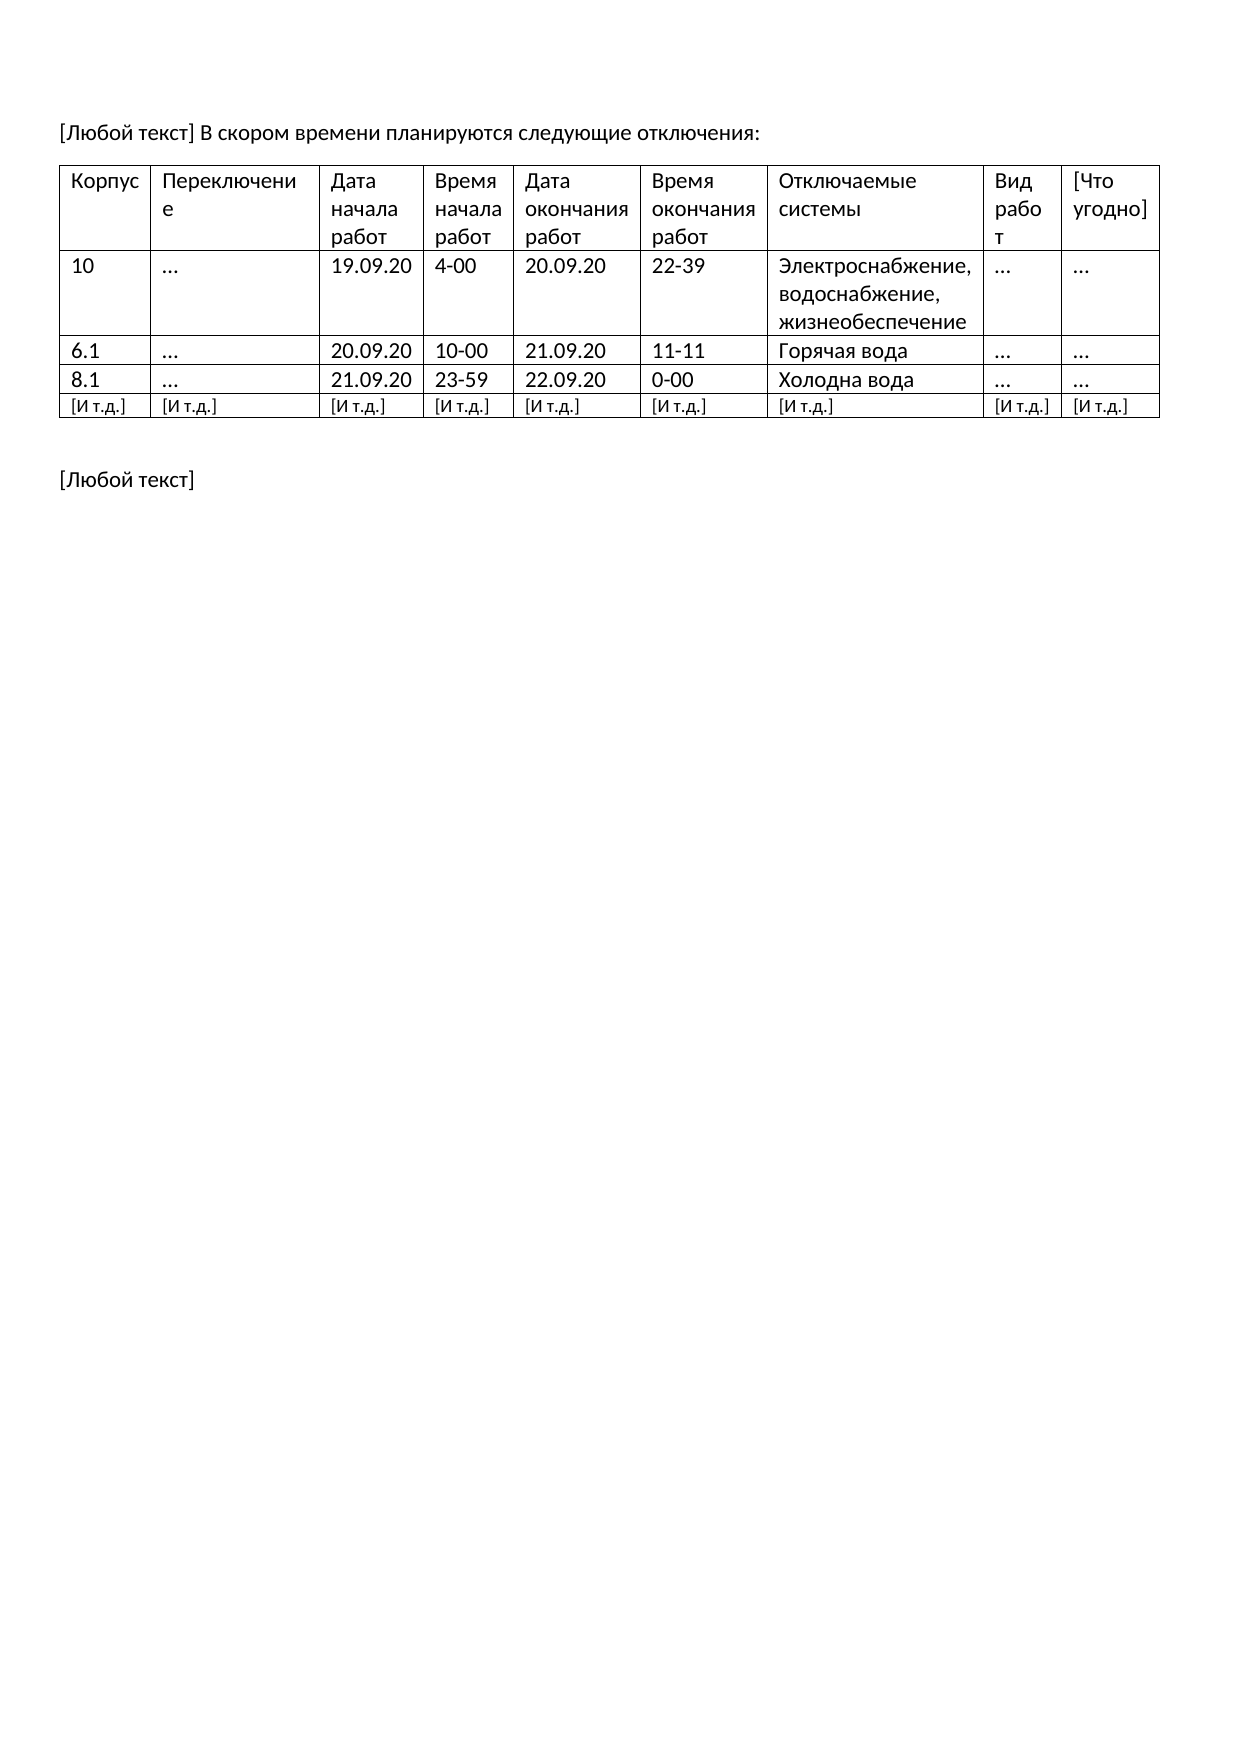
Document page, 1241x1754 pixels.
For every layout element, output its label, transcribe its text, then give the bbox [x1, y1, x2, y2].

table_cell Холодна вода [768, 365, 983, 393]
table_cell [И т.д.] [151, 394, 319, 417]
table_header Вид работ [984, 166, 1061, 250]
table_cell 10-00 [424, 336, 513, 364]
table_cell 22.09.20 [514, 365, 640, 393]
table_header Время окончания работ [641, 166, 767, 250]
table_cell … [151, 365, 319, 393]
table_cell … [984, 336, 1061, 364]
table_header [Что угодно] [1062, 166, 1159, 250]
table_cell [И т.д.] [768, 394, 983, 417]
table_cell 21.09.20 [320, 365, 423, 393]
table_cell [И т.д.] [424, 394, 513, 417]
table_cell 11-11 [641, 336, 767, 364]
table_cell 10 [60, 251, 150, 335]
table_cell … [1062, 336, 1159, 364]
table_header Переключение [151, 166, 319, 250]
table_cell 19.09.20 [320, 251, 423, 335]
table_cell [И т.д.] [984, 394, 1061, 417]
table_cell [И т.д.] [514, 394, 640, 417]
text [Любой текст] В скором времени планируются следующие отключения: [59, 118, 1181, 146]
table_cell 4-00 [424, 251, 513, 335]
table_cell … [984, 251, 1061, 335]
table_cell … [984, 365, 1061, 393]
table_cell 21.09.20 [514, 336, 640, 364]
table_cell 0-00 [641, 365, 767, 393]
table_header Дата начала работ [320, 166, 423, 250]
table_cell 20.09.20 [514, 251, 640, 335]
table_header Отключаемые системы [768, 166, 983, 250]
table_cell [И т.д.] [320, 394, 423, 417]
table_cell … [1062, 251, 1159, 335]
table_cell [И т.д.] [1062, 394, 1159, 417]
table_cell 20.09.20 [320, 336, 423, 364]
table_cell Электроснабжение, водоснабжение, жизнеобеспечение [768, 251, 983, 335]
table_cell [И т.д.] [60, 394, 150, 417]
table_cell … [151, 251, 319, 335]
table_cell 22-39 [641, 251, 767, 335]
table_header Дата окончания работ [514, 166, 640, 250]
table_cell [И т.д.] [641, 394, 767, 417]
table_cell 23-59 [424, 365, 513, 393]
table_header Корпус [60, 166, 150, 250]
table_header Время начала работ [424, 166, 513, 250]
table_cell 6.1 [60, 336, 150, 364]
table_cell 8.1 [60, 365, 150, 393]
table_cell Горячая вода [768, 336, 983, 364]
text [Любой текст] [59, 465, 1181, 493]
table_cell … [1062, 365, 1159, 393]
table_cell … [151, 336, 319, 364]
